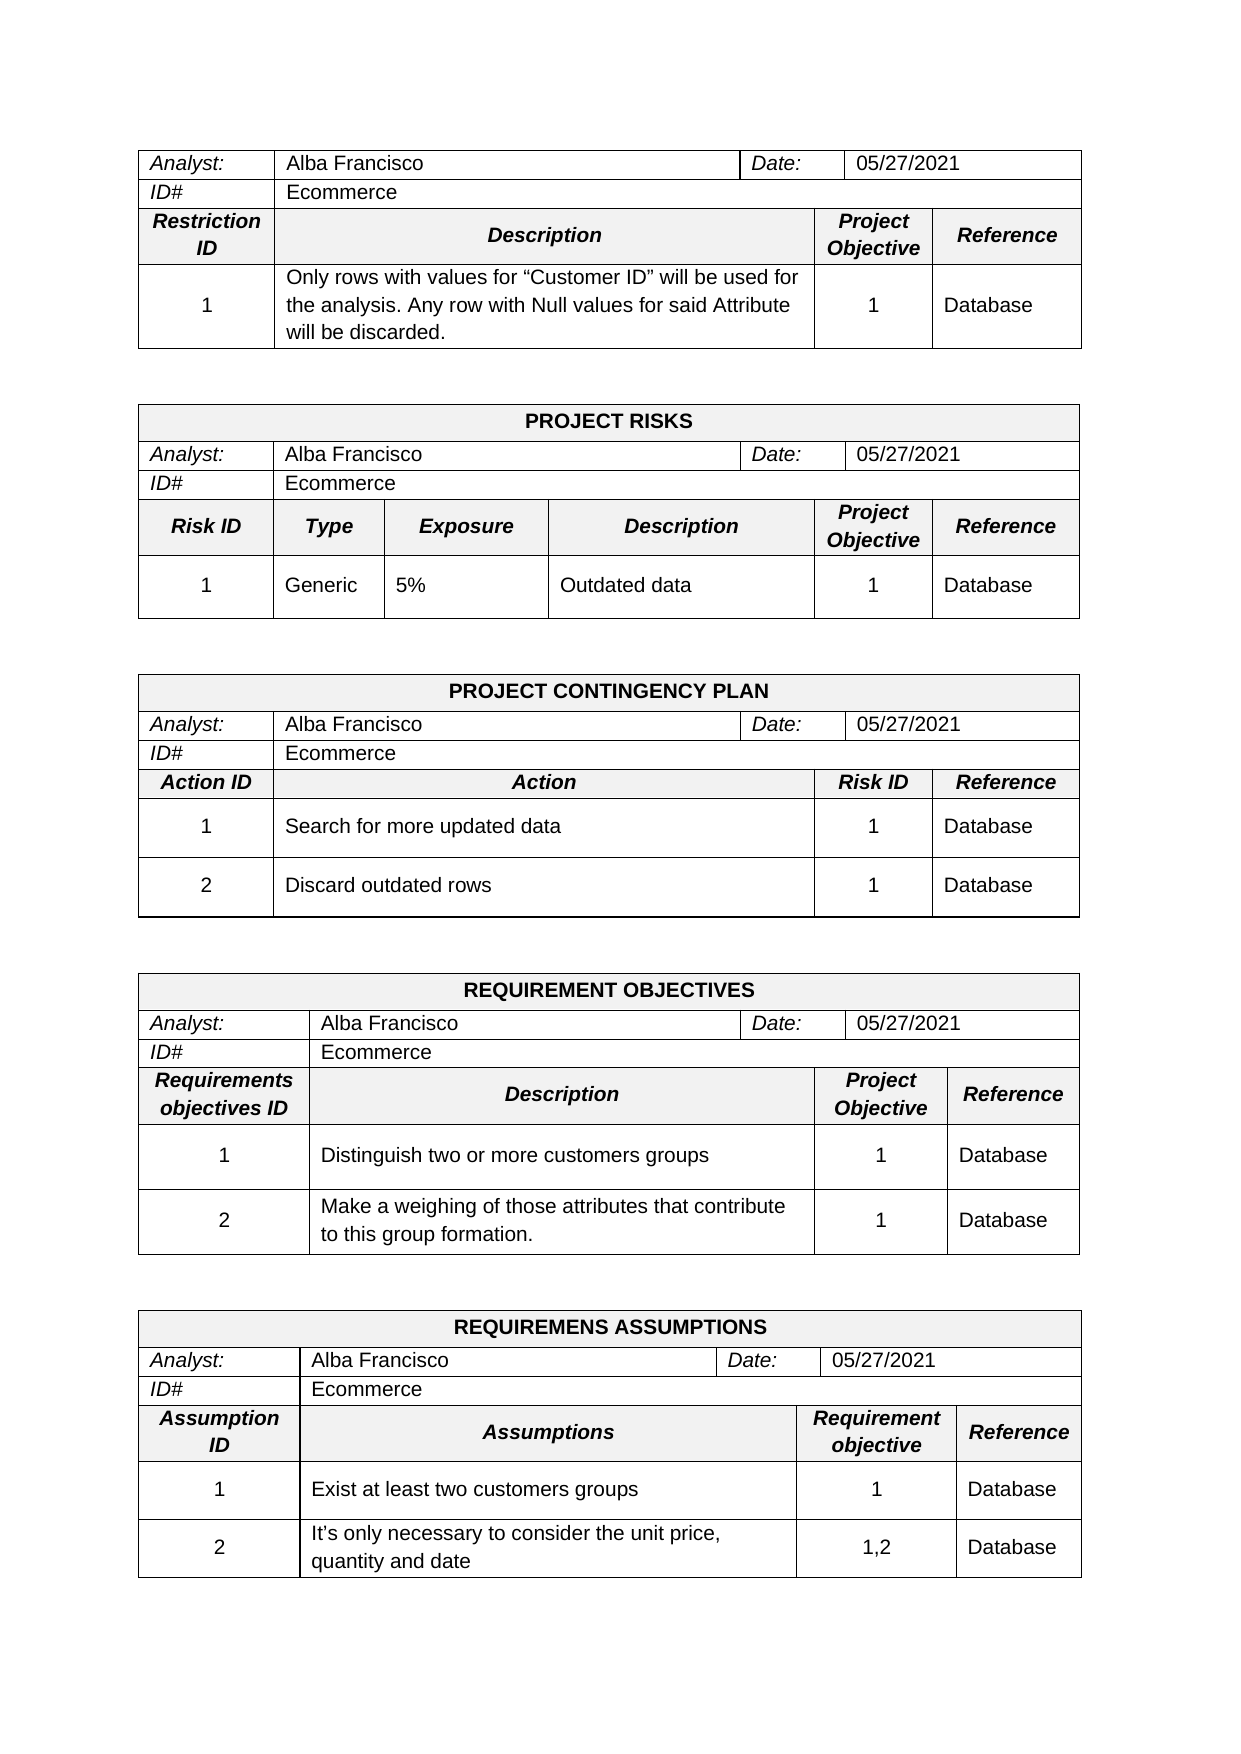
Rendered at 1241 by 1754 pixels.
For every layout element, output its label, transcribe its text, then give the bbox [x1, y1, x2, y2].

table_cell Analyst: [139, 712, 273, 740]
table_cell 05/27/2021 [846, 442, 1079, 470]
table_cell 1 [139, 799, 273, 857]
table_cell Analyst: [139, 1348, 299, 1376]
table_cell Action [274, 770, 814, 797]
table_header PROJECT RISKS [139, 405, 1079, 441]
table_cell Alba Francisco [310, 1011, 740, 1038]
table_cell 05/27/2021 [821, 1348, 1081, 1376]
table_cell 2 [139, 1520, 299, 1577]
table_cell 1 [815, 1125, 947, 1189]
table_cell 1 [815, 265, 932, 348]
table_cell ID# [139, 180, 274, 208]
table_cell 1 [139, 1125, 309, 1189]
table_cell 1 [815, 858, 932, 916]
table_cell Discard outdated rows [274, 858, 814, 916]
table_cell Reference [933, 770, 1079, 797]
table_header REQUIREMENS ASSUMPTIONS [139, 1311, 1081, 1347]
table_cell Project Objective [815, 209, 932, 264]
table_cell Type [274, 500, 384, 555]
table_cell Database [948, 1190, 1079, 1254]
table_cell Assumptions [301, 1406, 796, 1461]
table_cell Restriction ID [139, 209, 274, 264]
table_cell Assumption ID [139, 1406, 299, 1461]
table_cell Risk ID [139, 500, 273, 555]
table_cell Database [957, 1520, 1081, 1577]
table_cell ID# [139, 741, 273, 768]
table_cell 1 [815, 556, 932, 618]
table_cell Requirements objectives ID [139, 1068, 309, 1124]
table_cell Search for more updated data [274, 799, 814, 857]
table_cell Exist at least two customers groups [301, 1462, 796, 1519]
table_cell Alba Francisco [274, 442, 740, 470]
table_cell Ecommerce [310, 1040, 1079, 1067]
table_cell 05/27/2021 [845, 151, 1081, 179]
table_cell Database [933, 556, 1079, 618]
table_cell 1 [139, 556, 273, 618]
table_cell Analyst: [139, 442, 273, 470]
table_cell Database [933, 265, 1081, 348]
table_cell Description [549, 500, 814, 555]
table_cell Project Objective [815, 500, 932, 555]
table_cell Ecommerce [274, 471, 1079, 499]
table_cell 2 [139, 858, 273, 916]
table_cell 2 [139, 1190, 309, 1254]
table_header REQUIREMENT OBJECTIVES [139, 974, 1079, 1009]
table_cell Risk ID [815, 770, 932, 797]
table_cell Date: [717, 1348, 820, 1376]
table_cell 1 [815, 1190, 947, 1254]
table_cell Analyst: [139, 151, 274, 179]
table_cell Description [310, 1068, 814, 1124]
table_cell Ecommerce [301, 1377, 1081, 1405]
table_cell 5% [385, 556, 548, 618]
table_cell Database [933, 858, 1079, 916]
table_cell ID# [139, 1040, 309, 1067]
table_cell Action ID [139, 770, 273, 797]
table_cell 05/27/2021 [846, 712, 1079, 740]
table_cell ID# [139, 1377, 299, 1405]
table_cell ID# [139, 471, 273, 499]
table_cell Requirement objective [797, 1406, 956, 1461]
table_cell Description [275, 209, 814, 264]
table_cell Alba Francisco [274, 712, 740, 740]
table_header PROJECT CONTINGENCY PLAN [139, 675, 1079, 711]
table_cell 1 [815, 799, 932, 857]
table_cell It’s only necessary to consider the unit price, quantity and date [301, 1520, 796, 1577]
table_cell Only rows with values for “Customer ID” will be used for the analysis. Any row with Null values for said Attribute will be discarded. [275, 265, 814, 348]
table_cell Distinguish two or more customers groups [310, 1125, 814, 1189]
table_cell 1,2 [797, 1520, 956, 1577]
table_cell Date: [741, 442, 845, 470]
table_cell Make a weighing of those attributes that contribute to this group formation. [310, 1190, 814, 1254]
table_cell Database [957, 1462, 1081, 1519]
table_cell Project Objective [815, 1068, 947, 1124]
table_cell Database [948, 1125, 1079, 1189]
table_cell Exposure [385, 500, 548, 555]
table_cell Outdated data [549, 556, 814, 618]
table_cell 1 [139, 1462, 299, 1519]
table_cell 1 [797, 1462, 956, 1519]
table_cell Ecommerce [275, 180, 1081, 208]
table_cell 1 [139, 265, 274, 348]
table_cell Reference [957, 1406, 1081, 1461]
table_cell Generic [274, 556, 384, 618]
table_cell 05/27/2021 [846, 1011, 1079, 1038]
table_cell Database [933, 799, 1079, 857]
table_cell Reference [933, 500, 1079, 555]
table_cell Date: [741, 712, 845, 740]
table_cell Ecommerce [274, 741, 1079, 768]
table_cell Date: [741, 1011, 845, 1038]
table_cell Reference [948, 1068, 1079, 1124]
table_cell Alba Francisco [301, 1348, 716, 1376]
table_cell Date: [741, 151, 844, 179]
table_cell Reference [933, 209, 1081, 264]
table_cell Alba Francisco [275, 151, 739, 179]
table_cell Analyst: [139, 1011, 309, 1038]
